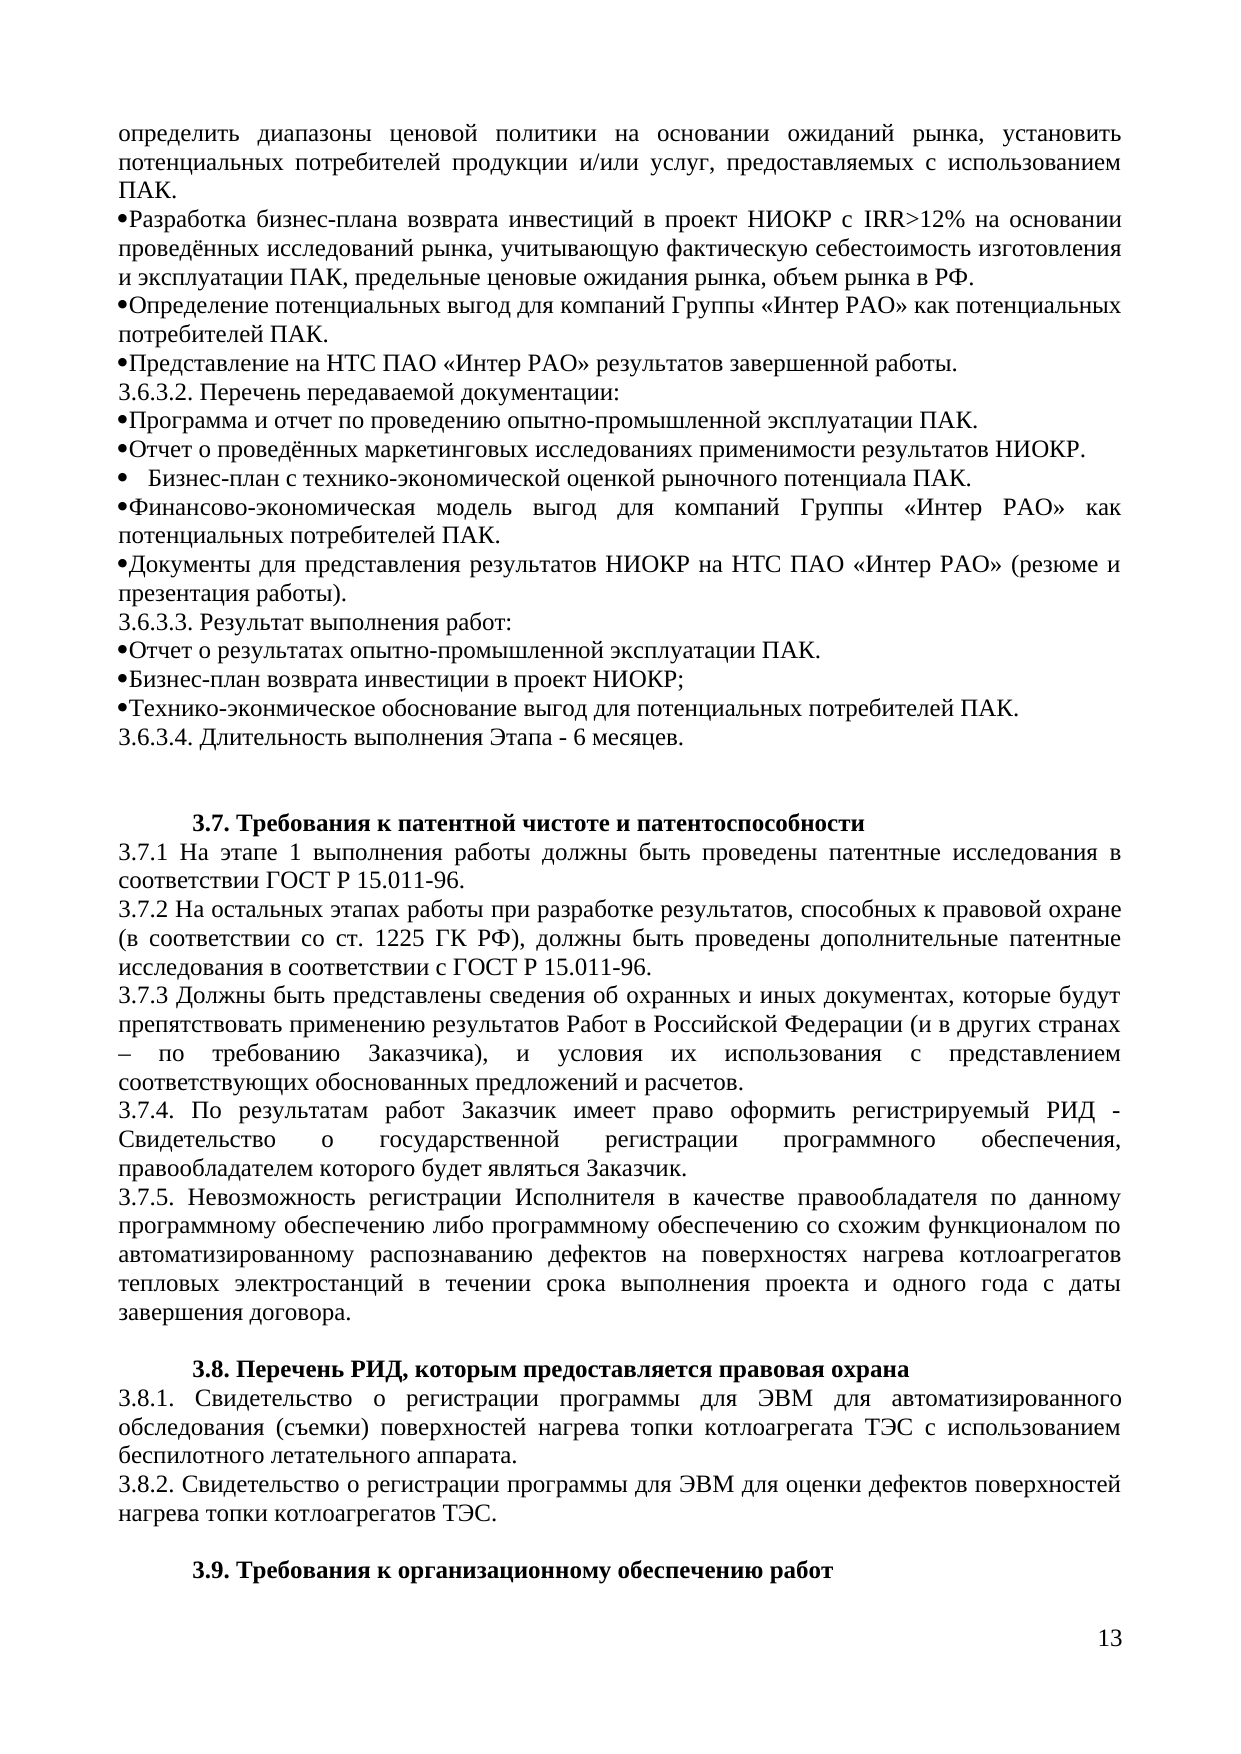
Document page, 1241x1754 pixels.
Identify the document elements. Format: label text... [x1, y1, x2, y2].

list Разработка бизнес-плана возврата инвестиций в проект НИОКР с IRR>12% на основании проведённых исследований рынка, учитывающую фактическую себестоимость изготовления и эксплуатации ПАК, предельные ценовые ожидания рынка, объем рынка в РФ. [118, 204, 1122, 291]
list Программа и отчет по проведению опытно-промышленной эксплуатации ПАК. [118, 406, 1122, 434]
text 3.9. Требования к организационному обеспечению работ [192, 1556, 1122, 1584]
text 3.7.2 На остальных этапах работы при разработке результатов, способных к правовой охране (в соответствии со ст. 1225 ГК РФ), должны быть проведены дополнительные патентные исследования в соответствии с ГОСТ Р 15.011-96. [118, 894, 1122, 981]
list Технико-эконмическое обоснование выгод для потенциальных потребителей ПАК. [118, 693, 1122, 722]
list Отчет о проведённых маркетинговых исследованиях применимости результатов НИОКР. [118, 434, 1122, 463]
text 3.6.3.2. Перечень передаваемой документации: [118, 377, 1122, 406]
list Бизнес-план возврата инвестиции в проект НИОКР; [118, 664, 1122, 693]
text 3.7. Требования к патентной чистоте и патентоспособности [192, 808, 1122, 837]
text 3.8.1. Свидетельство о регистрации программы для ЭВМ для автоматизированного обследования (съемки) поверхностей нагрева топки котлоагрегата ТЭС с использованием беспилотного летательного аппарата. [118, 1383, 1122, 1469]
list Документы для представления результатов НИОКР на НТС ПАО «Интер РАО» (резюме и презентация работы). [118, 549, 1122, 607]
text 3.7.4. По результатам работ Заказчик имеет право оформить регистрируемый РИД - Свидетельство о государственной регистрации программного обеспечения, правообладателем которого будет являться Заказчик. [118, 1096, 1122, 1182]
text 3.8.2. Свидетельство о регистрации программы для ЭВМ для оценки дефектов поверхностей нагрева топки котлоагрегатов ТЭС. [118, 1469, 1122, 1527]
list Определение потенциальных выгод для компаний Группы «Интер РАО» как потенциальных потребителей ПАК. [118, 291, 1122, 348]
list Представление на НТС ПАО «Интер РАО» результатов завершенной работы. [118, 348, 1122, 377]
list Отчет о результатах опытно-промышленной эксплуатации ПАК. [118, 636, 1122, 664]
text 3.7.1 На этапе 1 выполнения работы должны быть проведены патентные исследования в соответствии ГОСТ Р 15.011-96. [118, 837, 1122, 894]
text 3.7.3 Должны быть представлены сведения об охранных и иных документах, которые будут препятствовать применению результатов Работ в Российской Федерации (и в других странах – по требованию Заказчика), и условия их использования с представлением соответствующих обоснованных предложений и расчетов. [118, 981, 1122, 1096]
text 3.8. Перечень РИД, которым предоставляется правовая охрана [192, 1354, 1122, 1383]
list Финансово-экономическая модель выгод для компаний Группы «Интер РАО» как потенциальных потребителей ПАК. [118, 492, 1122, 549]
text 3.6.3.3. Результат выполнения работ: [118, 607, 1122, 636]
list Бизнес-план с технико-экономической оценкой рыночного потенциала ПАК. [118, 463, 1122, 492]
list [118, 118, 1122, 204]
text 3.6.3.4. Длительность выполнения Этапа - 6 месяцев. [118, 722, 1122, 751]
text 3.7.5. Невозможность регистрации Исполнителя в качестве правообладателя по данному программному обеспечению либо программному обеспечению со схожим функционалом по автоматизированному распознаванию дефектов на поверхностях нагрева котлоагрегатов тепловых электростанций в течении срока выполнения проекта и одного года с даты завершения договора. [118, 1182, 1122, 1326]
